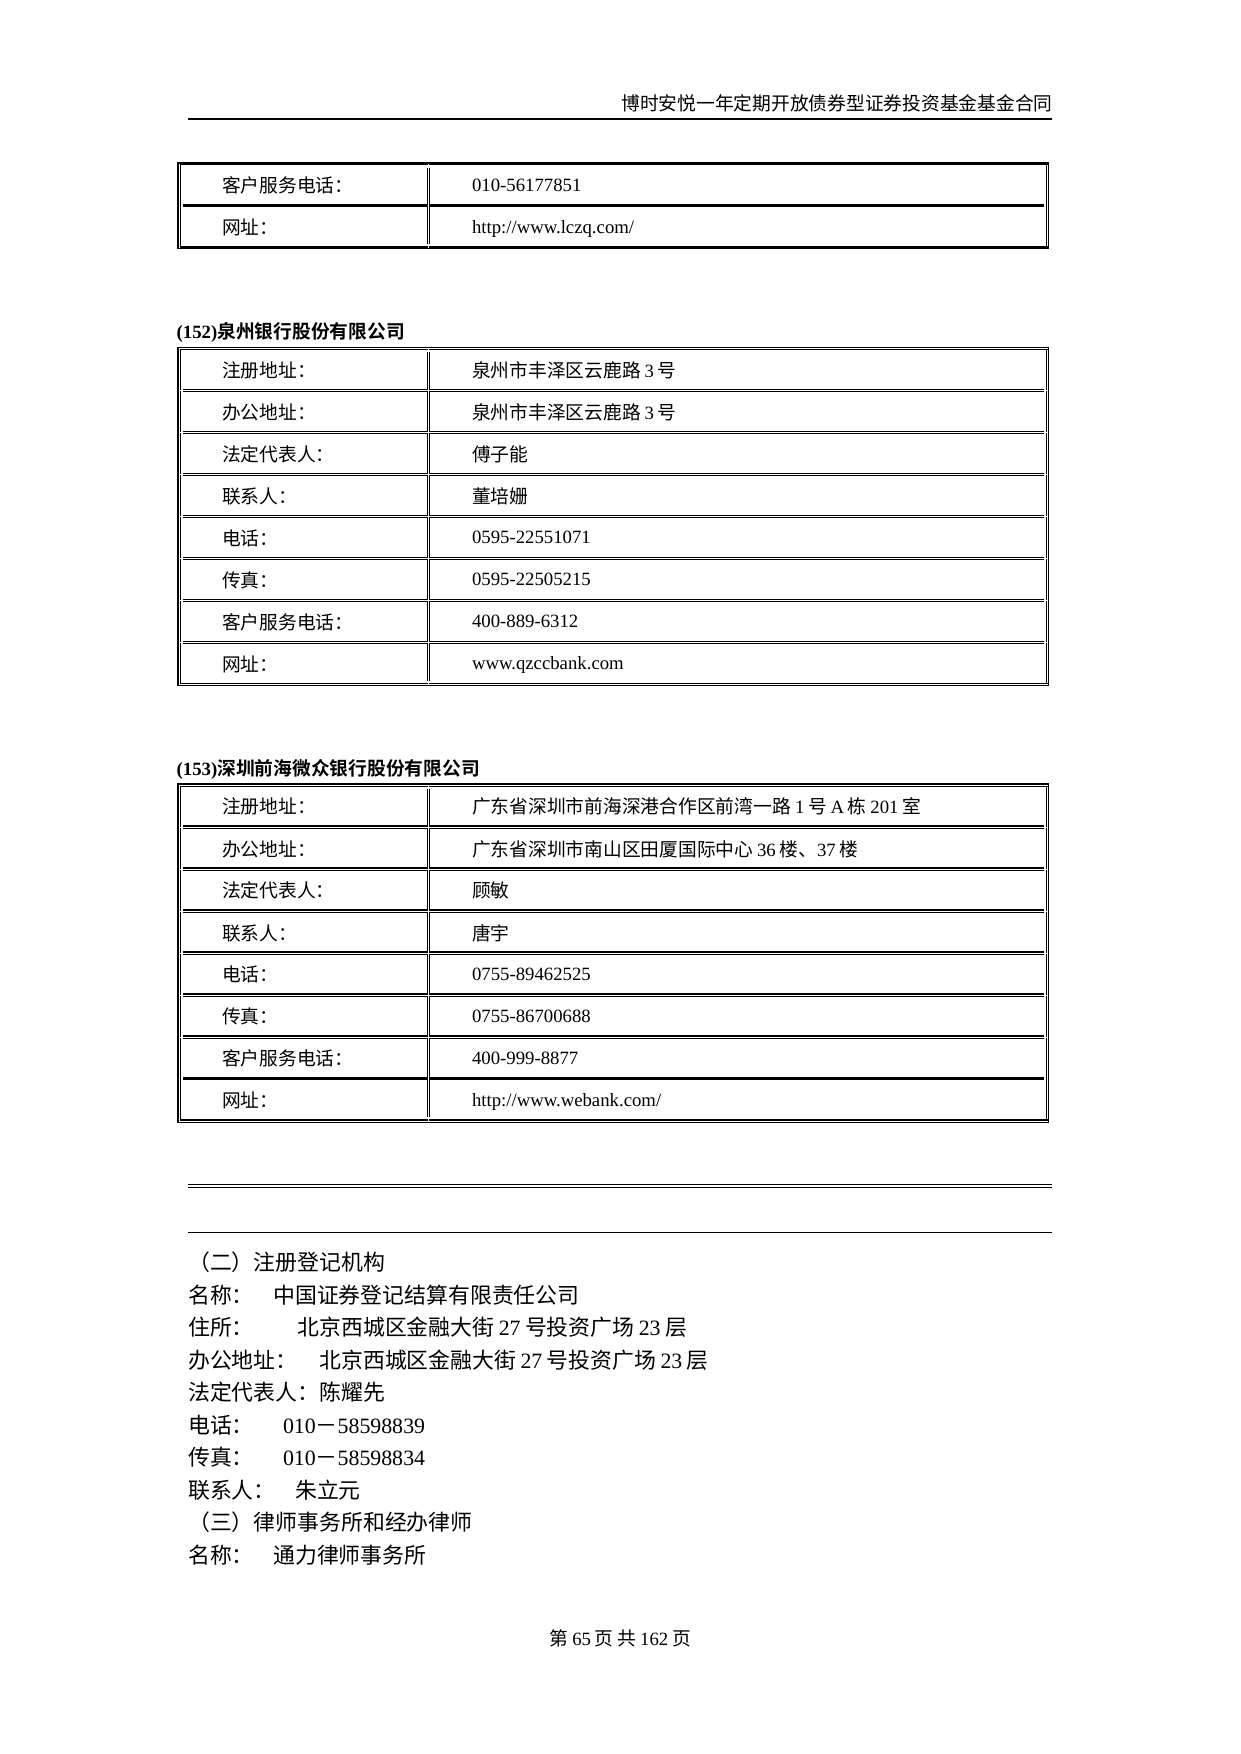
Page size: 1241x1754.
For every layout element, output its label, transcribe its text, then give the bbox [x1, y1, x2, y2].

text 名称： 通力律师事务所 [188, 1537, 1052, 1570]
text 住所： 北京西城区金融大街27号投资广场23层 [188, 1310, 1052, 1342]
text （二）注册登记机构 [188, 1245, 1052, 1277]
table_cell (152)泉州银行股份有限公司 [176, 282, 1064, 718]
table_cell (151)联储证券有限责任公司 [176, 162, 1064, 282]
text 联系人： 朱立元 [188, 1472, 1052, 1505]
text 名称： 中国证券登记结算有限责任公司 [188, 1277, 1052, 1310]
text 传真： 010－58598834 [188, 1440, 1052, 1472]
table_cell (153)深圳前海微众银行股份有限公司 [176, 718, 1064, 1155]
text 办公地址： 北京西城区金融大街27号投资广场23层 [188, 1342, 1052, 1375]
text （三）律师事务所和经办律师 [188, 1505, 1052, 1537]
text 电话： 010－58598839 [188, 1407, 1052, 1440]
text 法定代表人：陈耀先 [188, 1375, 1052, 1407]
